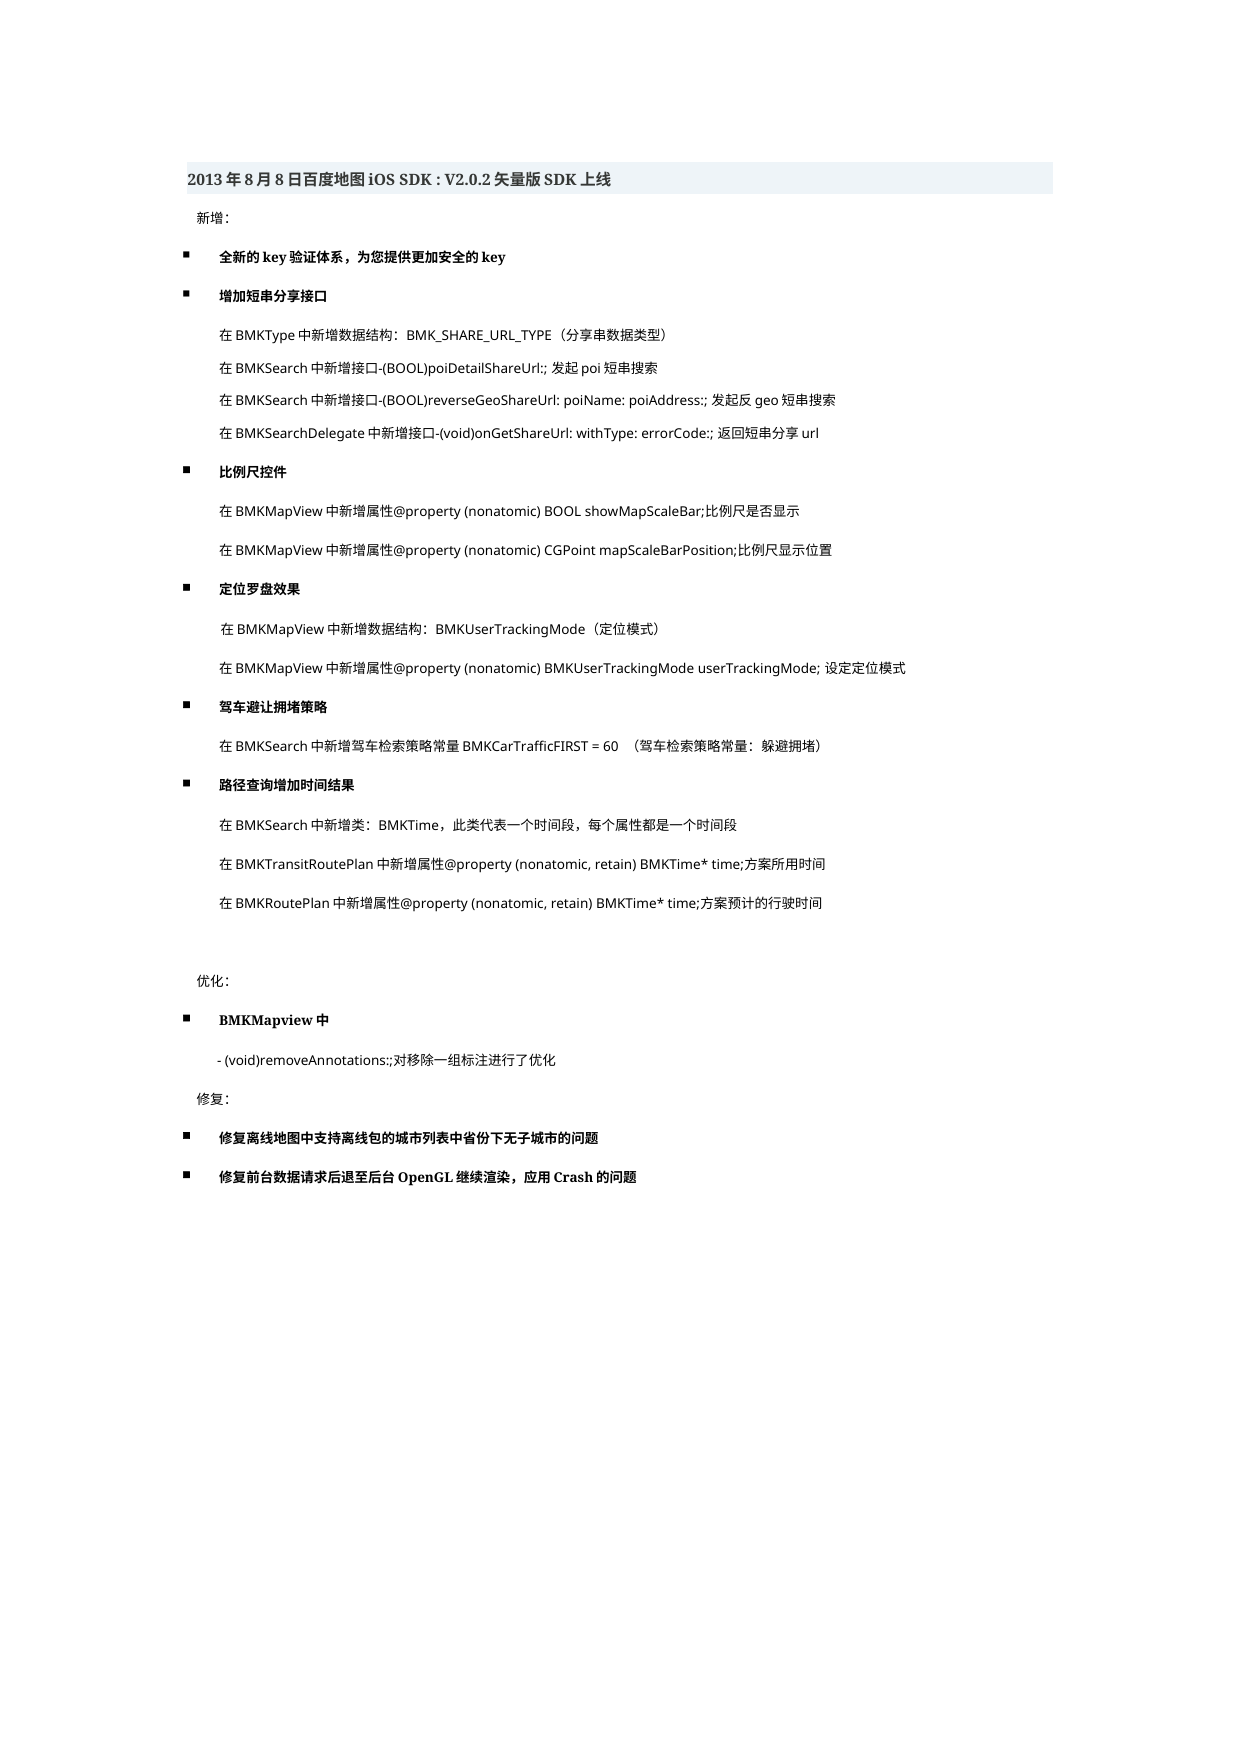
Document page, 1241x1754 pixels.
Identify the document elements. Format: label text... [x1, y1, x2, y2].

text 优化： [196, 964, 1053, 997]
list 修复前台数据请求后退至后台OpenGL继续渲染，应用Crash的问题 [181, 1160, 1053, 1193]
list 增加短串分享接口 [181, 279, 1053, 312]
text 在BMKType中新增数据结构：BMK_SHARE_URL_TYPE（分享串数据类型） [219, 319, 1053, 351]
text 在BMKMapView中新增数据结构：BMKUserTrackingMode（定位模式） [187, 612, 1053, 644]
list BMKMapview中 [181, 1004, 1053, 1036]
text 在BMKRoutePlan中新增属性@property (nonatomic, retain) BMKTime* time;方案预计的行驶时间 [219, 886, 1053, 919]
text 在BMKMapView中新增属性@property (nonatomic) CGPoint mapScaleBarPosition;比例尺显示位置 [219, 534, 1053, 566]
text 在BMKTransitRoutePlan中新增属性@property (nonatomic, retain) BMKTime* time;方案所用时间 [219, 847, 1053, 879]
list 修复离线地图中支持离线包的城市列表中省份下无子城市的问题 [181, 1121, 1053, 1154]
text - (void)removeAnnotations:;对移除一组标注进行了优化 [196, 1043, 1053, 1075]
text 在BMKSearch中新增驾车检索策略常量BMKCarTrafficFIRST = 60 （驾车检索策略常量：躲避拥堵） [219, 729, 1053, 762]
text 修复： [196, 1082, 1053, 1114]
text 2013年8月8日百度地图iOS SDK : V2.0.2矢量版SDK上线 [187, 162, 1053, 194]
list 全新的key验证体系，为您提供更加安全的key [181, 240, 1053, 273]
text 在BMKSearch中新增接口-(BOOL)reverseGeoShareUrl: poiName: poiAddress:; 发起反geo短串搜索 [219, 384, 1053, 416]
text 在BMKSearch中新增接口-(BOOL)poiDetailShareUrl:; 发起poi短串搜索 [219, 351, 1053, 384]
text 在BMKSearch中新增类：BMKTime，此类代表一个时间段，每个属性都是一个时间段 [219, 808, 1053, 840]
text 新增： [196, 201, 1053, 234]
text 在BMKMapView中新增属性@property (nonatomic) BOOL showMapScaleBar;比例尺是否显示 [219, 494, 1053, 527]
list 路径查询增加时间结果 [181, 769, 1053, 801]
list 驾车避让拥堵策略 [181, 690, 1053, 723]
list 比例尺控件 [181, 455, 1053, 488]
text 在BMKSearchDelegate中新增接口-(void)onGetShareUrl: withType: errorCode:; 返回短串分享url [219, 416, 1053, 449]
text 在BMKMapView中新增属性@property (nonatomic) BMKUserTrackingMode userTrackingMode; 设定定位模式 [219, 651, 1053, 684]
list 定位罗盘效果 [181, 573, 1053, 605]
